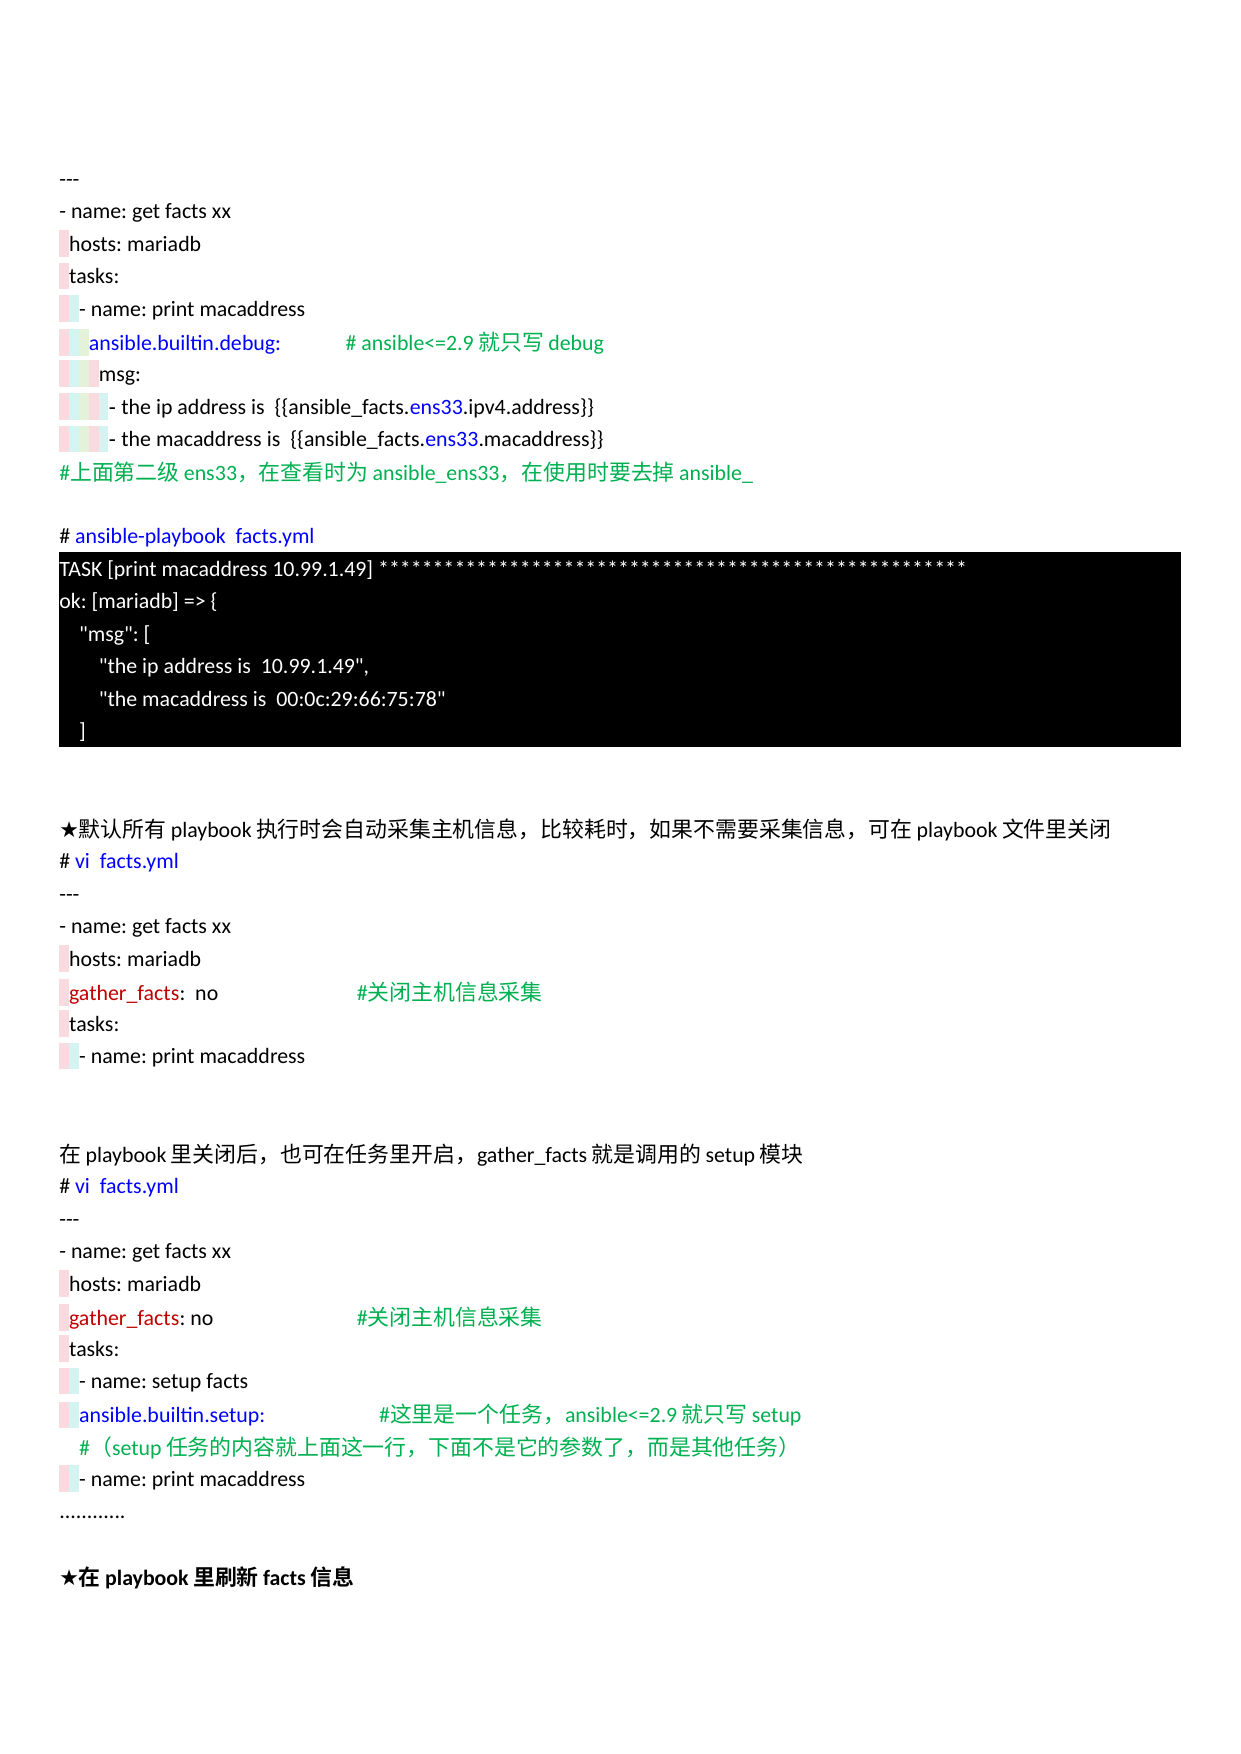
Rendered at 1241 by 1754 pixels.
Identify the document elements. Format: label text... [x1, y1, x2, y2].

text - name: get facts xx [59, 194, 1181, 227]
text # ansible-playbook facts.yml [59, 519, 1181, 552]
text - name: get facts xx [59, 909, 1181, 942]
text ansible.builtin.setup: #这里是一个任务，ansible<=2.9就只写setup [59, 1397, 1181, 1429]
text tasks: [59, 259, 1181, 292]
text msg: [59, 357, 1181, 389]
text tasks: [59, 1007, 1181, 1039]
text 在playbook里关闭后，也可在任务里开启，gather_facts就是调用的setup模块 [59, 1137, 1181, 1169]
text hosts: mariadb [59, 1267, 1181, 1299]
text ★在playbook里刷新facts信息 [59, 1559, 1181, 1592]
text #（setup任务的内容就上面这一行，下面不是它的参数了，而是其他任务） [59, 1429, 1181, 1462]
text "msg": [ [59, 617, 1181, 649]
text - the macaddress is {{ansible_facts.ens33.macaddress}} [59, 422, 1181, 454]
text - name: print macaddress [59, 292, 1181, 324]
text ansible.builtin.debug: # ansible<=2.9就只写debug [59, 324, 1181, 357]
text - name: get facts xx [59, 1234, 1181, 1267]
text ok: [mariadb] => { [59, 584, 1181, 617]
text TASK [print macaddress 10.99.1.49] ****************************************************** [59, 552, 1181, 584]
text # vi facts.yml [59, 1169, 1181, 1202]
text - name: print macaddress [59, 1462, 1181, 1494]
text - the ip address is {{ansible_facts.ens33.ipv4.address}} [59, 389, 1181, 422]
text "the ip address is 10.99.1.49", [59, 649, 1181, 682]
text # vi facts.yml [59, 844, 1181, 877]
text ] [59, 714, 1181, 747]
text ............ [59, 1494, 1181, 1527]
text #上面第二级ens33，在查看时为ansible_ens33，在使用时要去掉ansible_ [59, 454, 1181, 487]
text hosts: mariadb [59, 942, 1181, 974]
text hosts: mariadb [59, 227, 1181, 259]
text --- [59, 877, 1181, 909]
text - name: print macaddress [59, 1039, 1181, 1072]
text --- [59, 162, 1181, 194]
text - name: setup facts [59, 1364, 1181, 1397]
text ★默认所有playbook执行时会自动采集主机信息，比较耗时，如果不需要采集信息，可在playbook文件里关闭 [59, 812, 1181, 844]
text tasks: [59, 1332, 1181, 1364]
text gather_facts: no #关闭主机信息采集 [59, 1299, 1181, 1332]
text --- [59, 1202, 1181, 1234]
text "the macaddress is 00:0c:29:66:75:78" [59, 682, 1181, 714]
text gather_facts: no #关闭主机信息采集 [59, 974, 1181, 1007]
